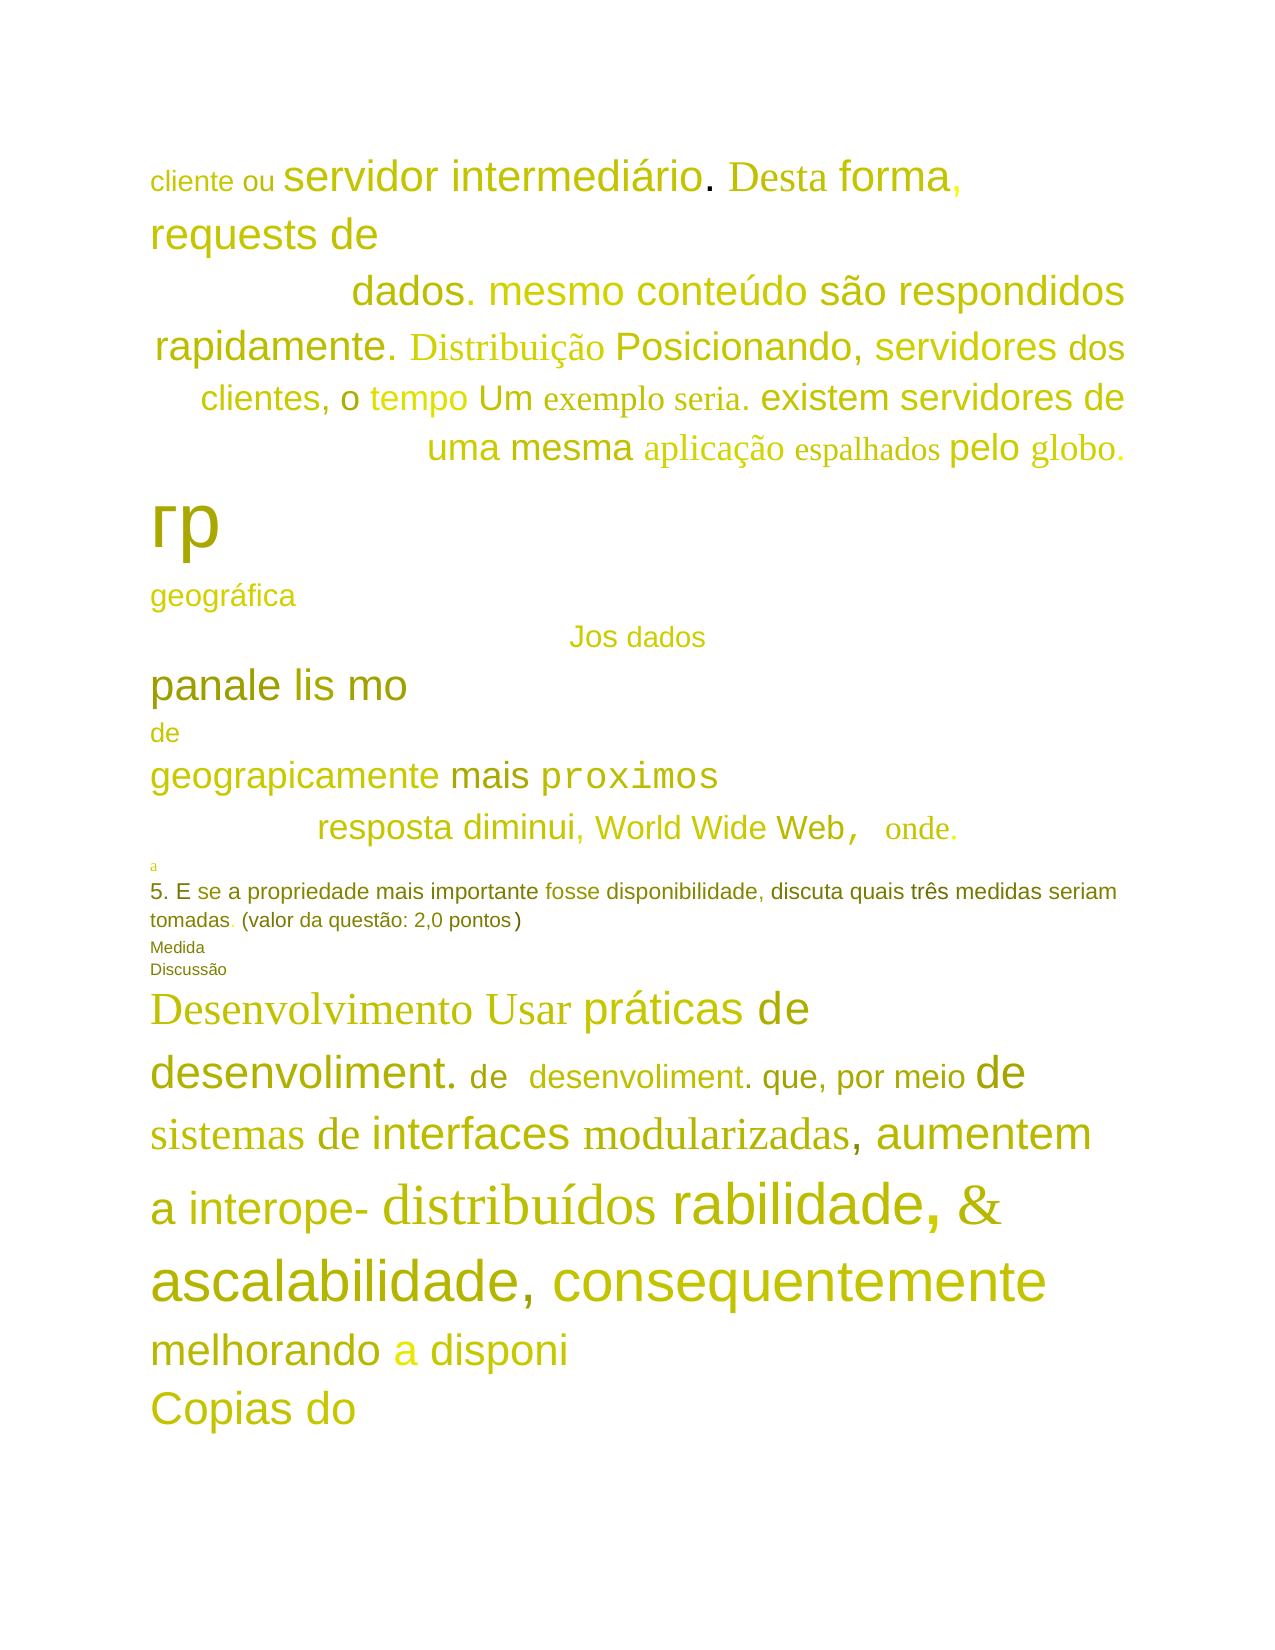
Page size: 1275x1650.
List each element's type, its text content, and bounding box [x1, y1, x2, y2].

text гр [150, 475, 1125, 563]
text Desenvolvimento Usar práticas de desenvoliment. de desenvoliment. que, por meio de sistemas de interfaces modularizadas, aumentem a interope- distribuídos rabilidade, & ascalabilidade, consequentemente [150, 981, 1125, 1314]
text Jos dados [150, 618, 1125, 654]
text dados. mesmo conteúdo são respondidos rapidamente. Distribuição Posicionando, servidores dos clientes, o tempo Um exemplo seria. existem servidores de uma mesma aplicação espalhados pelo globo. [150, 266, 1125, 468]
text melhorando a disponi [150, 1324, 1125, 1374]
text Medida [150, 937, 1125, 957]
text cliente ou servidor intermediário. Desta forma, requests de [150, 150, 1125, 258]
text geograpicamente mais proximos [150, 753, 1125, 799]
text panale lis mo [150, 659, 1125, 709]
text Copias do [150, 1382, 1125, 1434]
text a [150, 856, 1125, 875]
text de [150, 717, 1125, 748]
text geográfica [150, 577, 1125, 612]
text resposta diminui, World Wide Web, onde. [150, 806, 1125, 849]
text Discussão [150, 959, 1125, 979]
text 5. E se a propriedade mais importante fosse disponibilidade, discuta quais três medidas seriam tomadas. (valor da questão: 2,0 pontos) [150, 878, 1125, 934]
